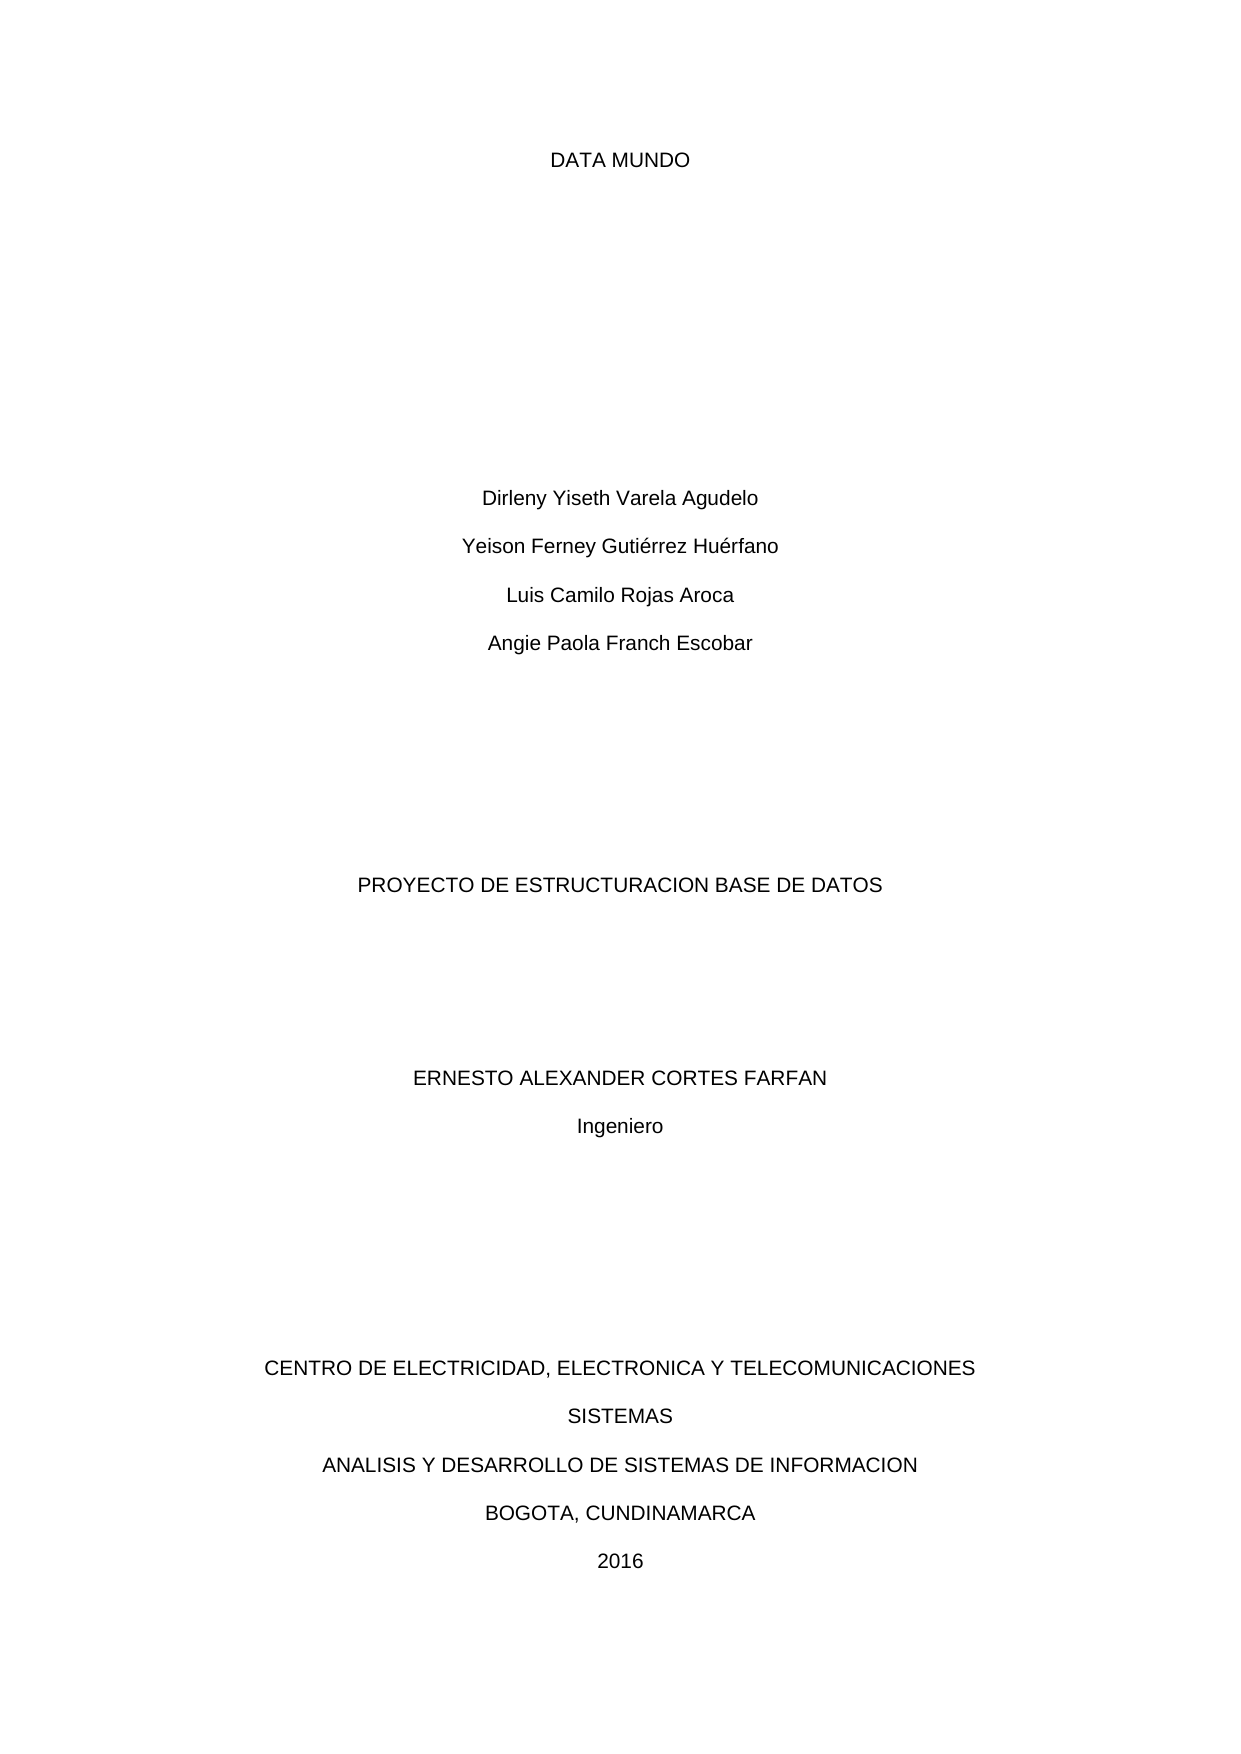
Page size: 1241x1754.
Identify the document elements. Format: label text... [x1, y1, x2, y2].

text Yeison Ferney Gutiérrez Huérfano [177, 534, 1063, 558]
text CENTRO DE ELECTRICIDAD, ELECTRONICA Y TELECOMUNICACIONES [177, 1356, 1063, 1380]
text ERNESTO ALEXANDER CORTES FARFAN [177, 1066, 1063, 1090]
text Luis Camilo Rojas Aroca [177, 583, 1063, 607]
text BOGOTA, CUNDINAMARCA [177, 1501, 1063, 1525]
text Angie Paola Franch Escobar [177, 631, 1063, 655]
text ANALISIS Y DESARROLLO DE SISTEMAS DE INFORMACION [177, 1453, 1063, 1477]
text Dirleny Yiseth Varela Agudelo [177, 486, 1063, 510]
text DATA MUNDO [177, 148, 1063, 172]
text 2016 [177, 1549, 1063, 1573]
text Ingeniero [177, 1114, 1063, 1138]
text PROYECTO DE ESTRUCTURACION BASE DE DATOS [177, 873, 1063, 897]
text SISTEMAS [177, 1404, 1063, 1428]
